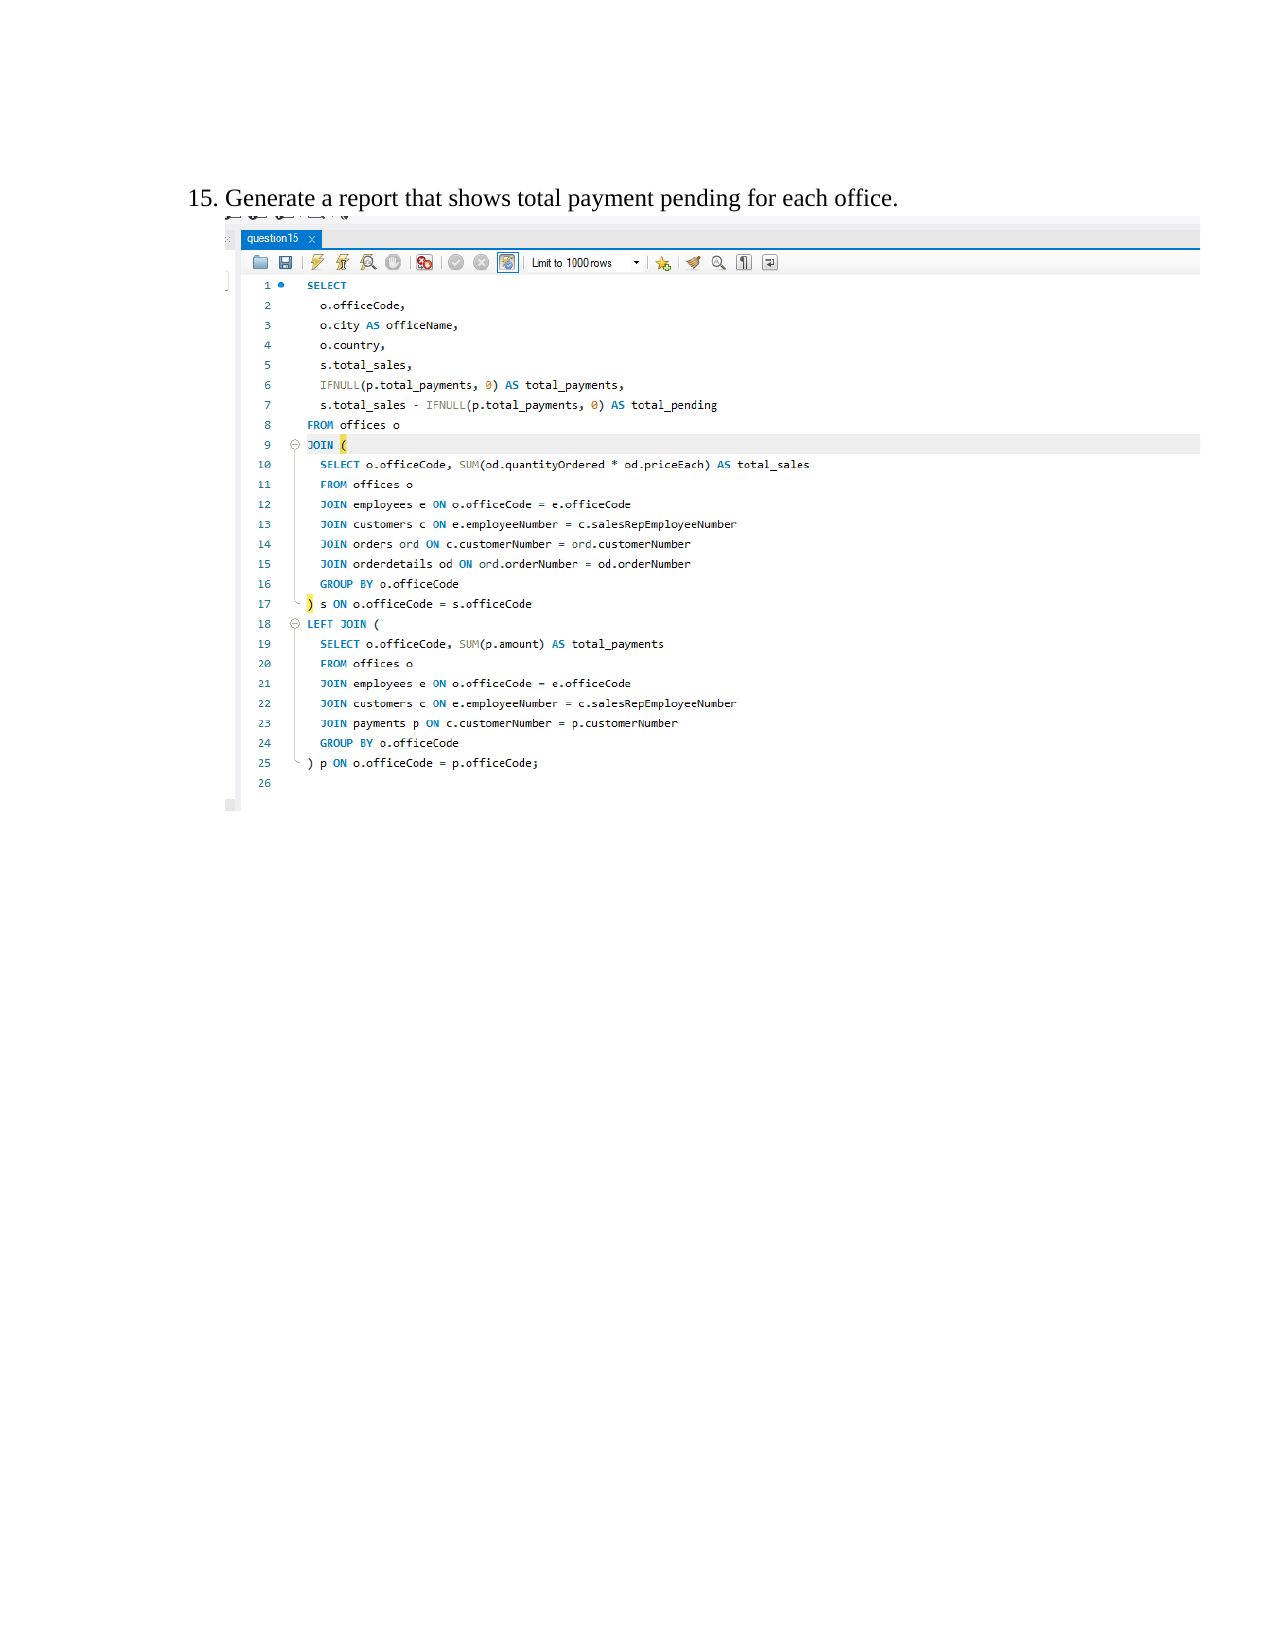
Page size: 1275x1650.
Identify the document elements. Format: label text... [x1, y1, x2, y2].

picture [225, 216, 1200, 811]
list Generate a report that shows total payment pending for each office. [187, 183, 1125, 212]
